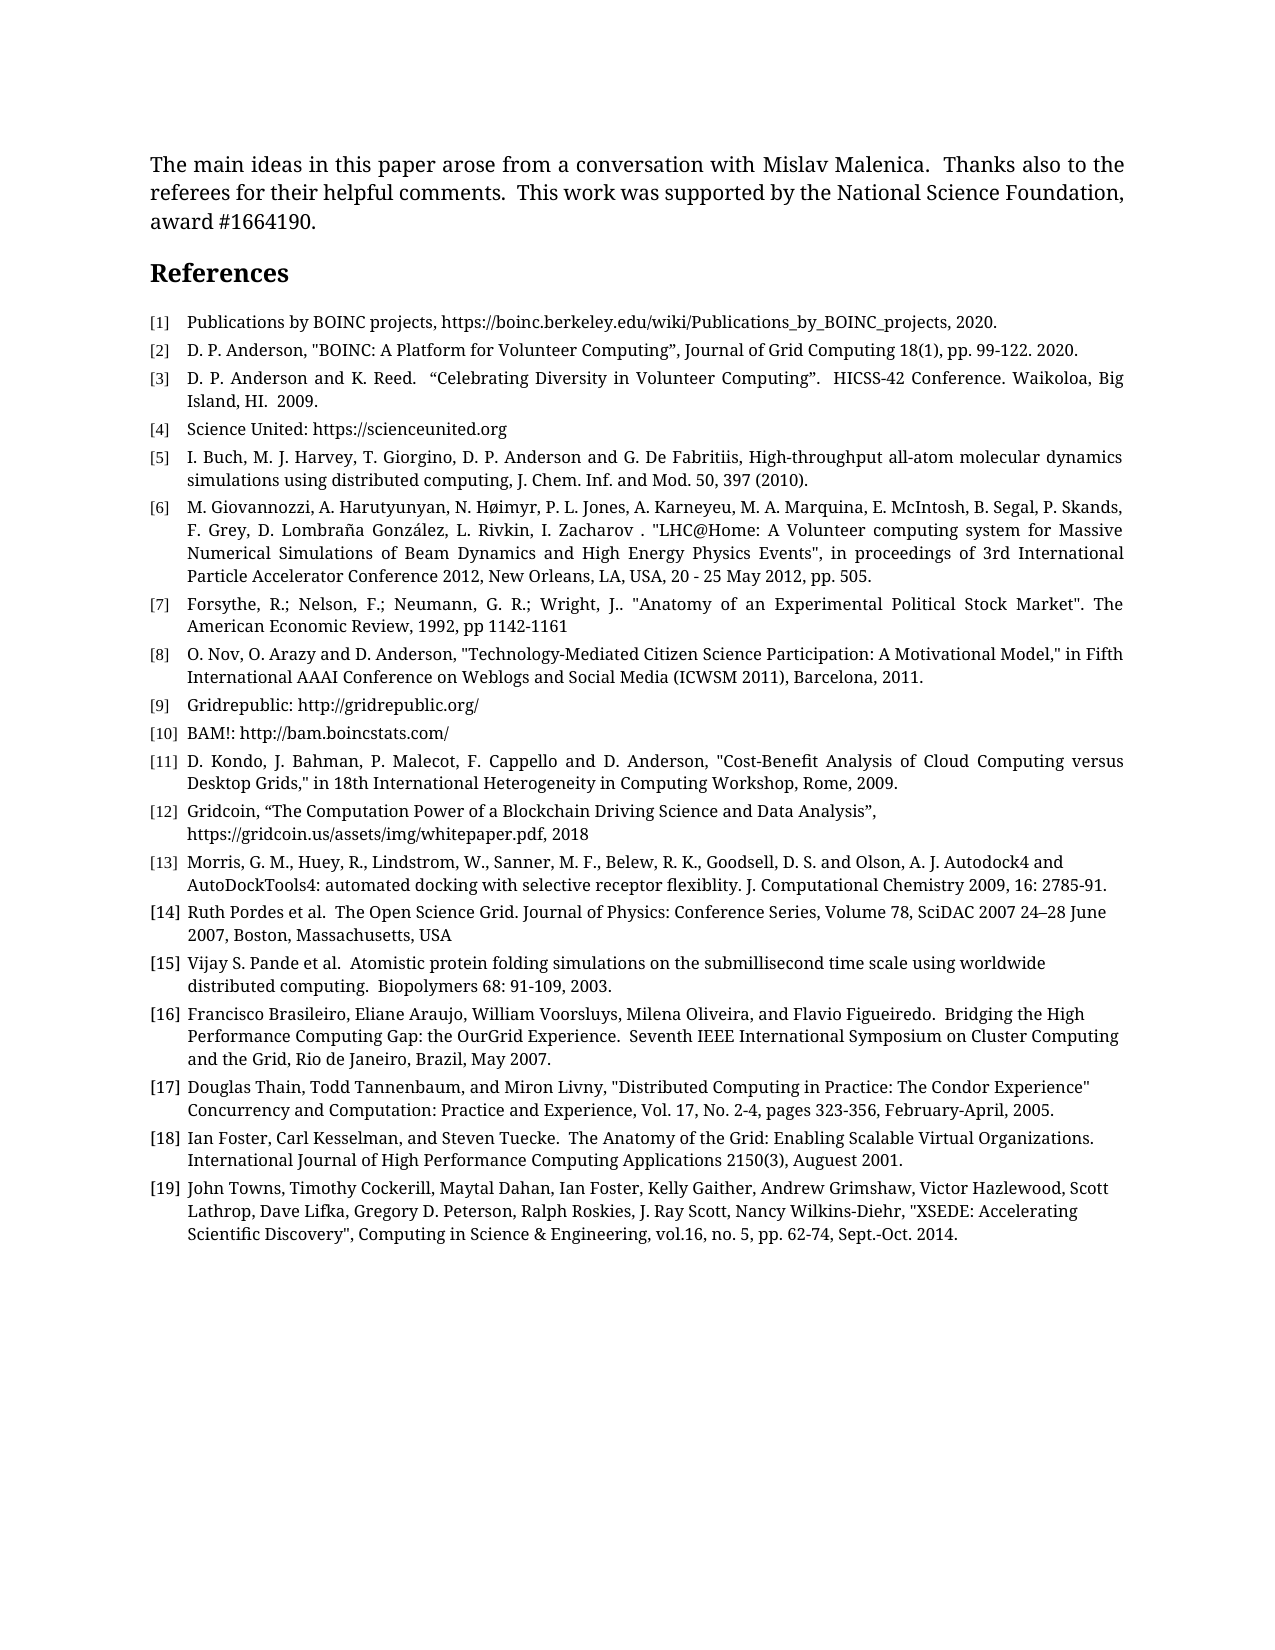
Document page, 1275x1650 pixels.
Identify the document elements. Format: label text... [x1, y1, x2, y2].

list Morris, G. M., Huey, R., Lindstrom, W., Sanner, M. F., Belew, R. K., Goodsell, D. S. and Olson, A. J. Autodock4 and AutoDockTools4: automated docking with selective receptor flexiblity. J. Computational Chemistry 2009, 16: 2785-91. [150, 850, 1125, 896]
list D. P. Anderson and K. Reed. “Celebrating Diversity in Volunteer Computing”. HICSS-42 Conference. Waikoloa, Big Island, HI. 2009. [150, 367, 1125, 412]
list [16] Francisco Brasileiro, Eliane Araujo, William Voorsluys, Milena Oliveira, and Flavio Figueiredo. Bridging the High Performance Computing Gap: the OurGrid Experience. Seventh IEEE International Symposium on Cluster Computing and the Grid, Rio de Janeiro, Brazil, May 2007. [150, 1002, 1125, 1070]
list Publications by BOINC projects, https://boinc.berkeley.edu/wiki/Publications_by_BOINC_projects, 2020. [150, 311, 1125, 334]
list D. Kondo, J. Bahman, P. Malecot, F. Cappello and D. Anderson, "Cost-Benefit Analysis of Cloud Computing versus Desktop Grids," in 18th International Heterogeneity in Computing Workshop, Rome, 2009. [150, 749, 1125, 794]
list BAM!: http://bam.boincstats.com/ [150, 721, 1125, 744]
subtitle References [150, 256, 1125, 290]
list Gridcoin, “The Computation Power of a Blockchain Driving Science and Data Analysis”, https://gridcoin.us/assets/img/whitepaper.pdf, 2018 [150, 800, 1125, 845]
list M. Giovannozzi, A. Harutyunyan, N. Høimyr, P. L. Jones, A. Karneyeu, M. A. Marquina, E. McIntosh, B. Segal, P. Skands, F. Grey, D. Lombraña González, L. Rivkin, I. Zacharov . "LHC@Home: A Volunteer computing system for Massive Numerical Simulations of Beam Dynamics and High Energy Physics Events", in proceedings of 3rd International Particle Accelerator Conference 2012, New Orleans, LA, USA, 20 - 25 May 2012, pp. 505. [150, 496, 1125, 587]
list D. P. Anderson, "BOINC: A Platform for Volunteer Computing”, Journal of Grid Computing 18(1), pp. 99-122. 2020. [150, 339, 1125, 362]
list Forsythe, R.; Nelson, F.; Neumann, G. R.; Wright, J.. "Anatomy of an Experimental Political Stock Market". The American Economic Review, 1992, pp 1142-1161 [150, 592, 1125, 637]
list [19] John Towns, Timothy Cockerill, Maytal Dahan, Ian Foster, Kelly Gaither, Andrew Grimshaw, Victor Hazlewood, Scott Lathrop, Dave Lifka, Gregory D. Peterson, Ralph Roskies, J. Ray Scott, Nancy Wilkins-Diehr, "XSEDE: Accelerating Scientific Discovery", Computing in Science & Engineering, vol.16, no. 5, pp. 62-74, Sept.-Oct. 2014. [150, 1177, 1125, 1245]
list I. Buch, M. J. Harvey, T. Giorgino, D. P. Anderson and G. De Fabritiis, High-throughput all-atom molecular dynamics simulations using distributed computing, J. Chem. Inf. and Mod. 50, 397 (2010). [150, 445, 1125, 491]
text The main ideas in this paper arose from a conversation with Mislav Malenica. Thanks also to the referees for their helpful comments. This work was supported by the National Science Foundation, award #1664190. [150, 150, 1125, 235]
list Gridrepublic: http://gridrepublic.org/ [150, 693, 1125, 716]
list [15] Vijay S. Pande et al. Atomistic protein folding simulations on the submillisecond time scale using worldwide distributed computing. Biopolymers 68: 91-109, 2003. [150, 952, 1125, 997]
list Science United: https://scienceunited.org [150, 417, 1125, 440]
list O. Nov, O. Arazy and D. Anderson, "Technology-Mediated Citizen Science Participation: A Motivational Model," in Fifth International AAAI Conference on Weblogs and Social Media (ICWSM 2011), Barcelona, 2011. [150, 643, 1125, 688]
list [17] Douglas Thain, Todd Tannenbaum, and Miron Livny, "Distributed Computing in Practice: The Condor Experience" Concurrency and Computation: Practice and Experience, Vol. 17, No. 2-4, pages 323-356, February-April, 2005. [150, 1076, 1125, 1121]
list [14] Ruth Pordes et al. The Open Science Grid. Journal of Physics: Conference Series, Volume 78, SciDAC 2007 24–28 June 2007, Boston, Massachusetts, USA [150, 901, 1125, 946]
list [18] Ian Foster, Carl Kesselman, and Steven Tuecke. The Anatomy of the Grid: Enabling Scalable Virtual Organizations. International Journal of High Performance Computing Applications 2150(3), Auguest 2001. [150, 1126, 1125, 1172]
